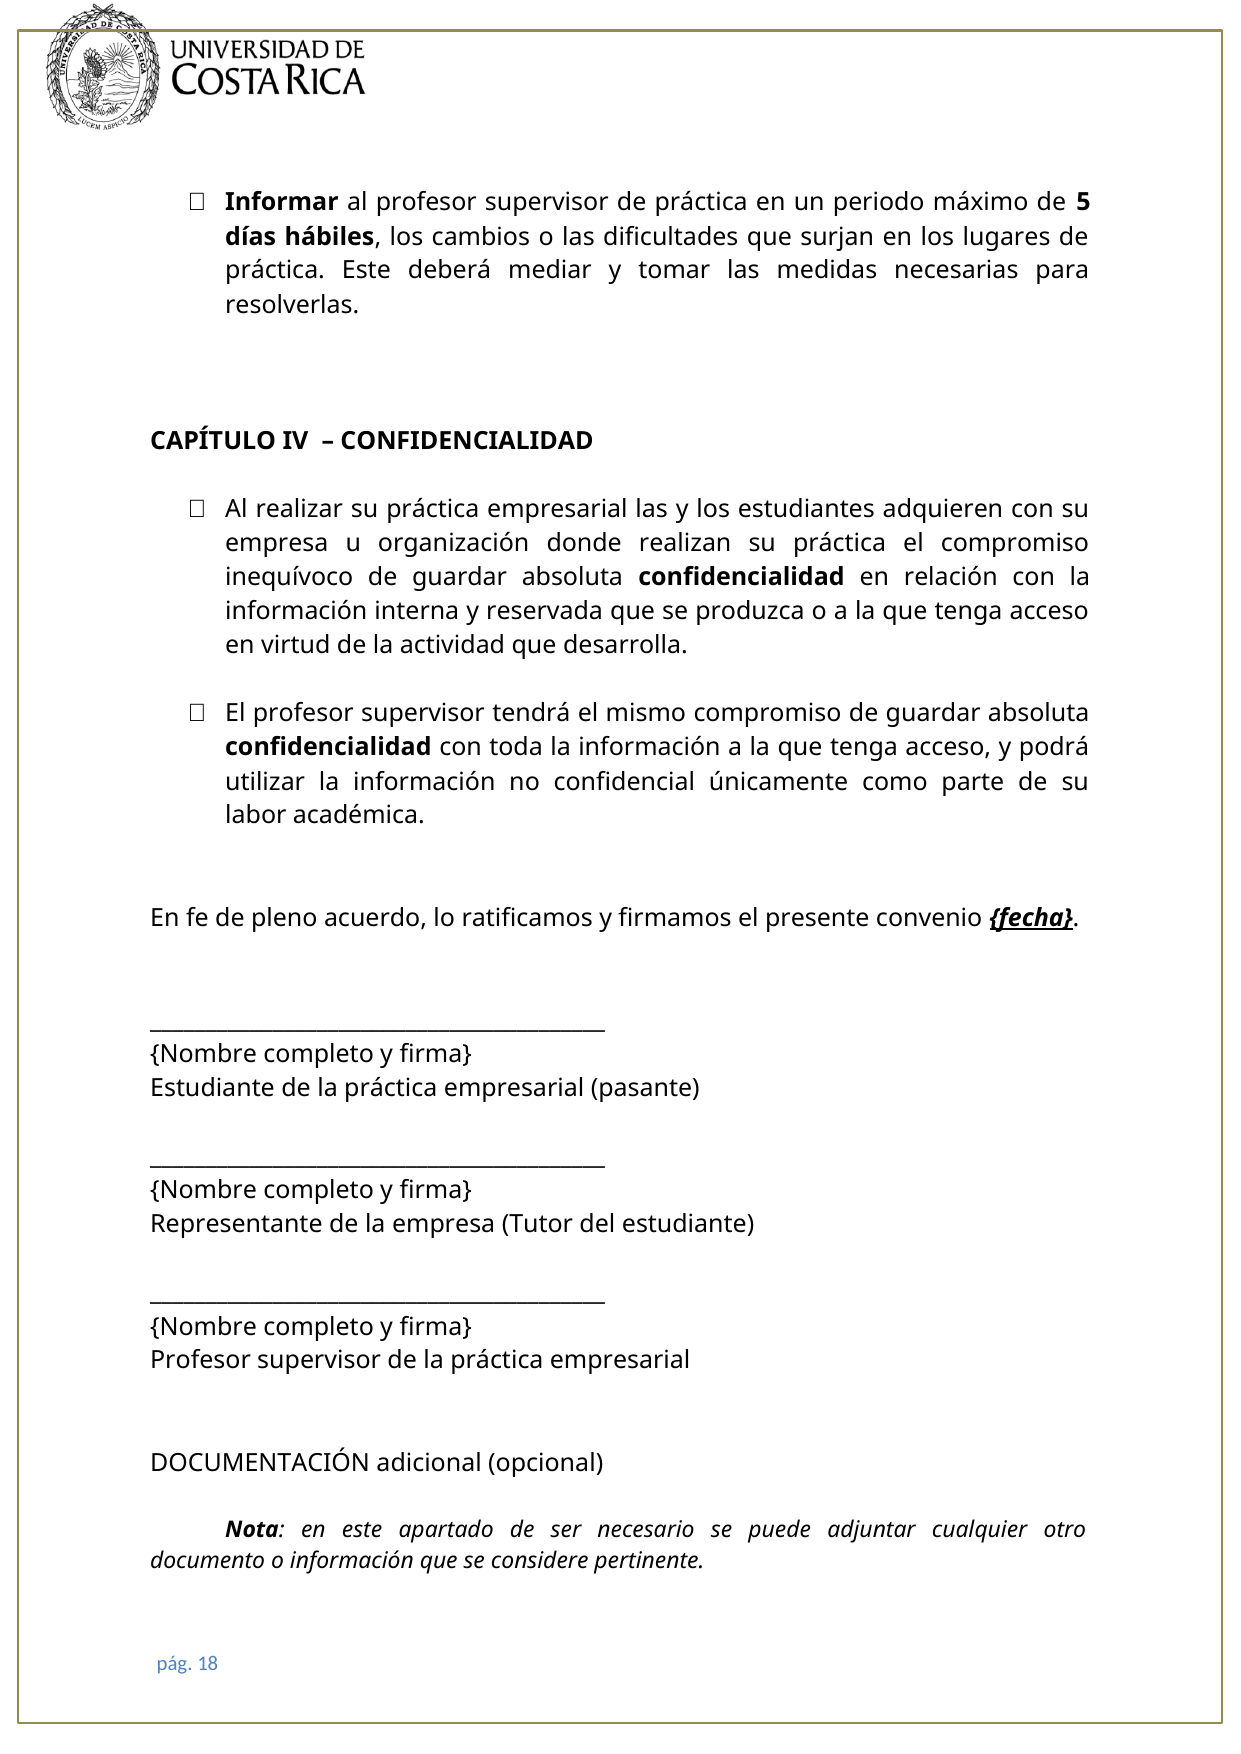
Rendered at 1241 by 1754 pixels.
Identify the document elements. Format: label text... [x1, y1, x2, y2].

list El profesor supervisor tendrá el mismo compromiso de guardar absoluta confidencialidad con toda la información a la que tenga acceso, y podrá utilizar la información no confidencial únicamente como parte de su labor académica. [187, 695, 1090, 831]
text Profesor supervisor de la práctica empresarial [150, 1342, 1090, 1376]
text _________________________________________ [150, 1002, 1090, 1036]
text Nota: en este apartado de ser necesario se puede adjuntar cualquier otro documento o información que se considere pertinente. [150, 1512, 1090, 1575]
text Estudiante de la práctica empresarial (pasante) [150, 1070, 1090, 1104]
text _________________________________________ [150, 1138, 1090, 1172]
text _________________________________________ [150, 1274, 1090, 1308]
text En fe de pleno acuerdo, lo ratificamos y firmamos el presente convenio {fecha}. [150, 899, 1090, 933]
text {Nombre completo y firma} [150, 1308, 1090, 1342]
text Representante de la empresa (Tutor del estudiante) [150, 1206, 1090, 1240]
text {Nombre completo y firma} [150, 1036, 1090, 1070]
text {Nombre completo y firma} [150, 1172, 1090, 1206]
picture [42, 0, 370, 29]
picture [42, 32, 370, 137]
text CAPÍTULO IV – CONFIDENCIALIDAD [150, 422, 1090, 457]
list Informar al profesor supervisor de práctica en un periodo máximo de 5 días hábiles, los cambios o las dificultades que surjan en los lugares de práctica. Este deberá mediar y tomar las medidas necesarias para resolverlas. [187, 184, 1090, 320]
text DOCUMENTACIÓN adicional (opcional) [150, 1444, 1090, 1478]
list Al realizar su práctica empresarial las y los estudiantes adquieren con su empresa u organización donde realizan su práctica el compromiso inequívoco de guardar absoluta confidencialidad en relación con la información interna y reservada que se produzca o a la que tenga acceso en virtud de la actividad que desarrolla. [187, 491, 1090, 661]
